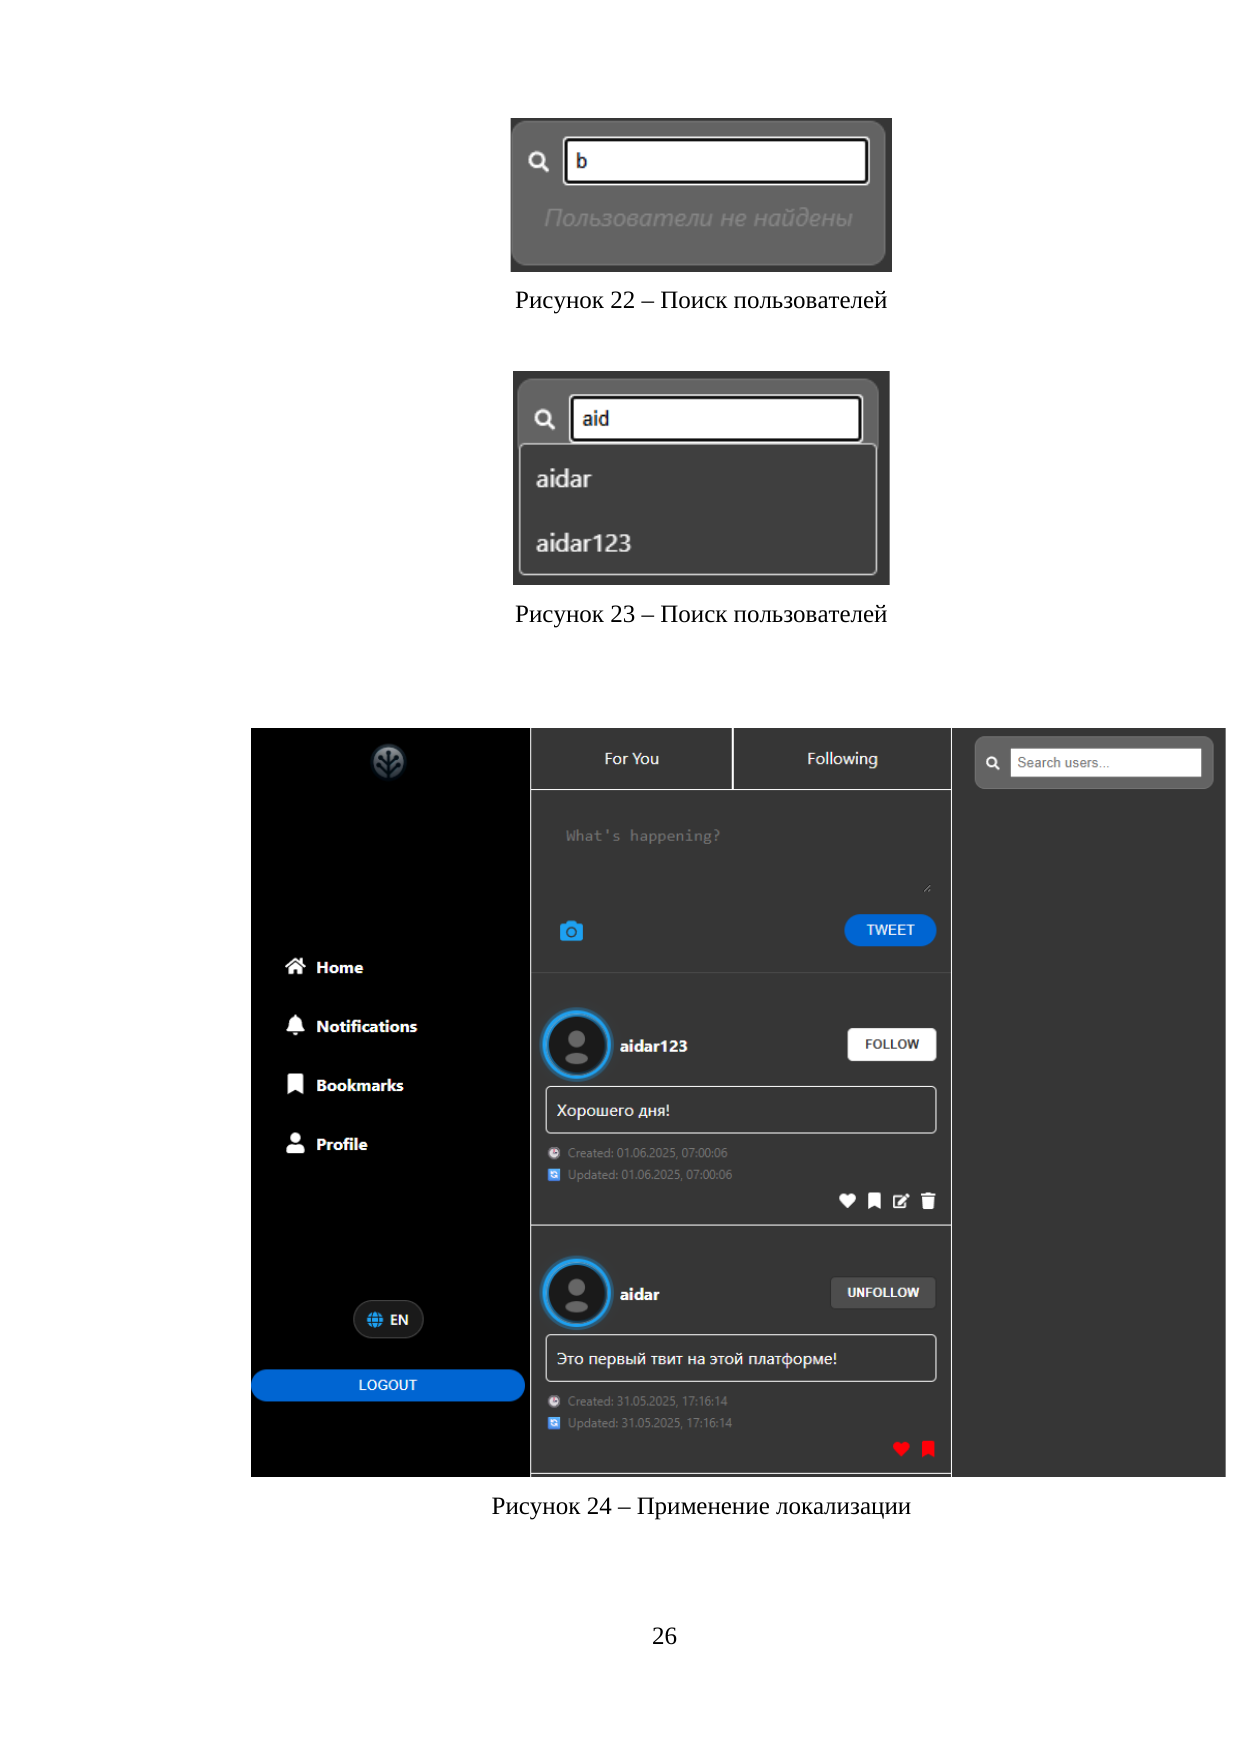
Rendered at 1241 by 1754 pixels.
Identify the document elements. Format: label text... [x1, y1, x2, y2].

picture [513, 371, 890, 585]
picture [251, 728, 1226, 1477]
text Рисунок 24 – Применение локализации [177, 1491, 1152, 1519]
text Рисунок 23 – Поиск пользователей [177, 599, 1152, 627]
picture [510, 118, 892, 272]
text Рисунок 22 – Поиск пользователей [177, 286, 1152, 314]
